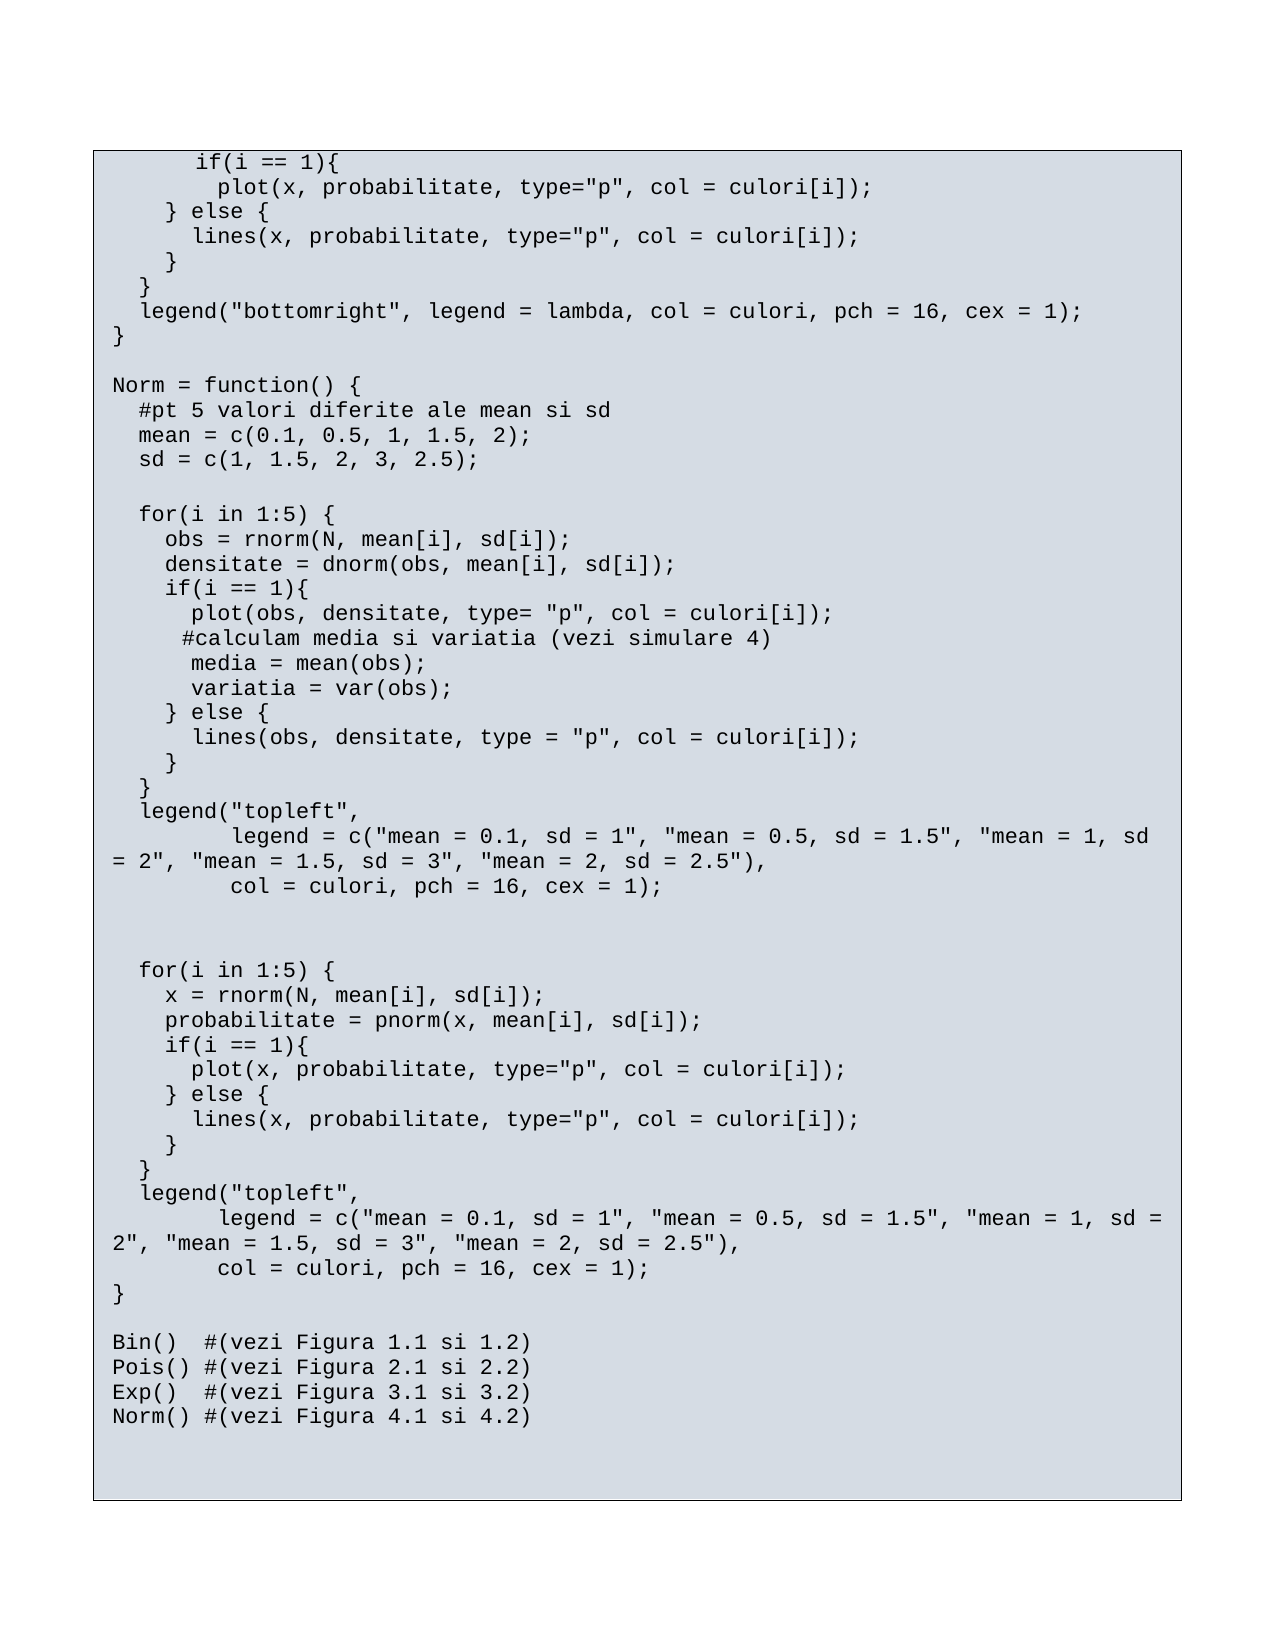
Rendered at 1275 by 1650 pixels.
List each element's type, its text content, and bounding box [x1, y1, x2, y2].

table_cell if(i == 1){ plot(x, probabilitate, type="p", col = culori[i]); } else { lines(x, probabilitate, type="p", col = culori[i]); } } legend("bottomright", legend = lambda, col = culori, pch = 16, cex = 1); } Norm = function() { #pt 5 valori diferite ale mean si sd mean = c(0.1, 0.5, 1, 1.5, 2); sd = c(1, 1.5, 2, 3, 2.5); for(i in 1:5) { obs = rnorm(N, mean[i], sd[i]); densitate = dnorm(obs, mean[i], sd[i]); if(i == 1){ plot(obs, densitate, type= "p", col = culori[i]); #calculam media si variatia (vezi simulare 4) media = mean(obs); variatia = var(obs); } else { lines(obs, densitate, type = "p", col = culori[i]); } } legend("topleft", legend = c("mean = 0.1, sd = 1", "mean = 0.5, sd = 1.5", "mean = 1, sd = 2", "mean = 1.5, sd = 3", "mean = 2, sd = 2.5"), col = culori, pch = 16, cex = 1); for(i in 1:5) { x = rnorm(N, mean[i], sd[i]); probabilitate = pnorm(x, mean[i], sd[i]); if(i == 1){ plot(x, probabilitate, type="p", col = culori[i]); } else { lines(x, probabilitate, type="p", col = culori[i]); } } legend("topleft", legend = c("mean = 0.1, sd = 1", "mean = 0.5, sd = 1.5", "mean = 1, sd = 2", "mean = 1.5, sd = 3", "mean = 2, sd = 2.5"), col = culori, pch = 16, cex = 1); } Bin() #(vezi Figura 1.1 si 1.2) Pois() #(vezi Figura 2.1 si 2.2) Exp() #(vezi Figura 3.1 si 3.2) Norm() #(vezi Figura 4.1 si 4.2) [94, 151, 1181, 1499]
